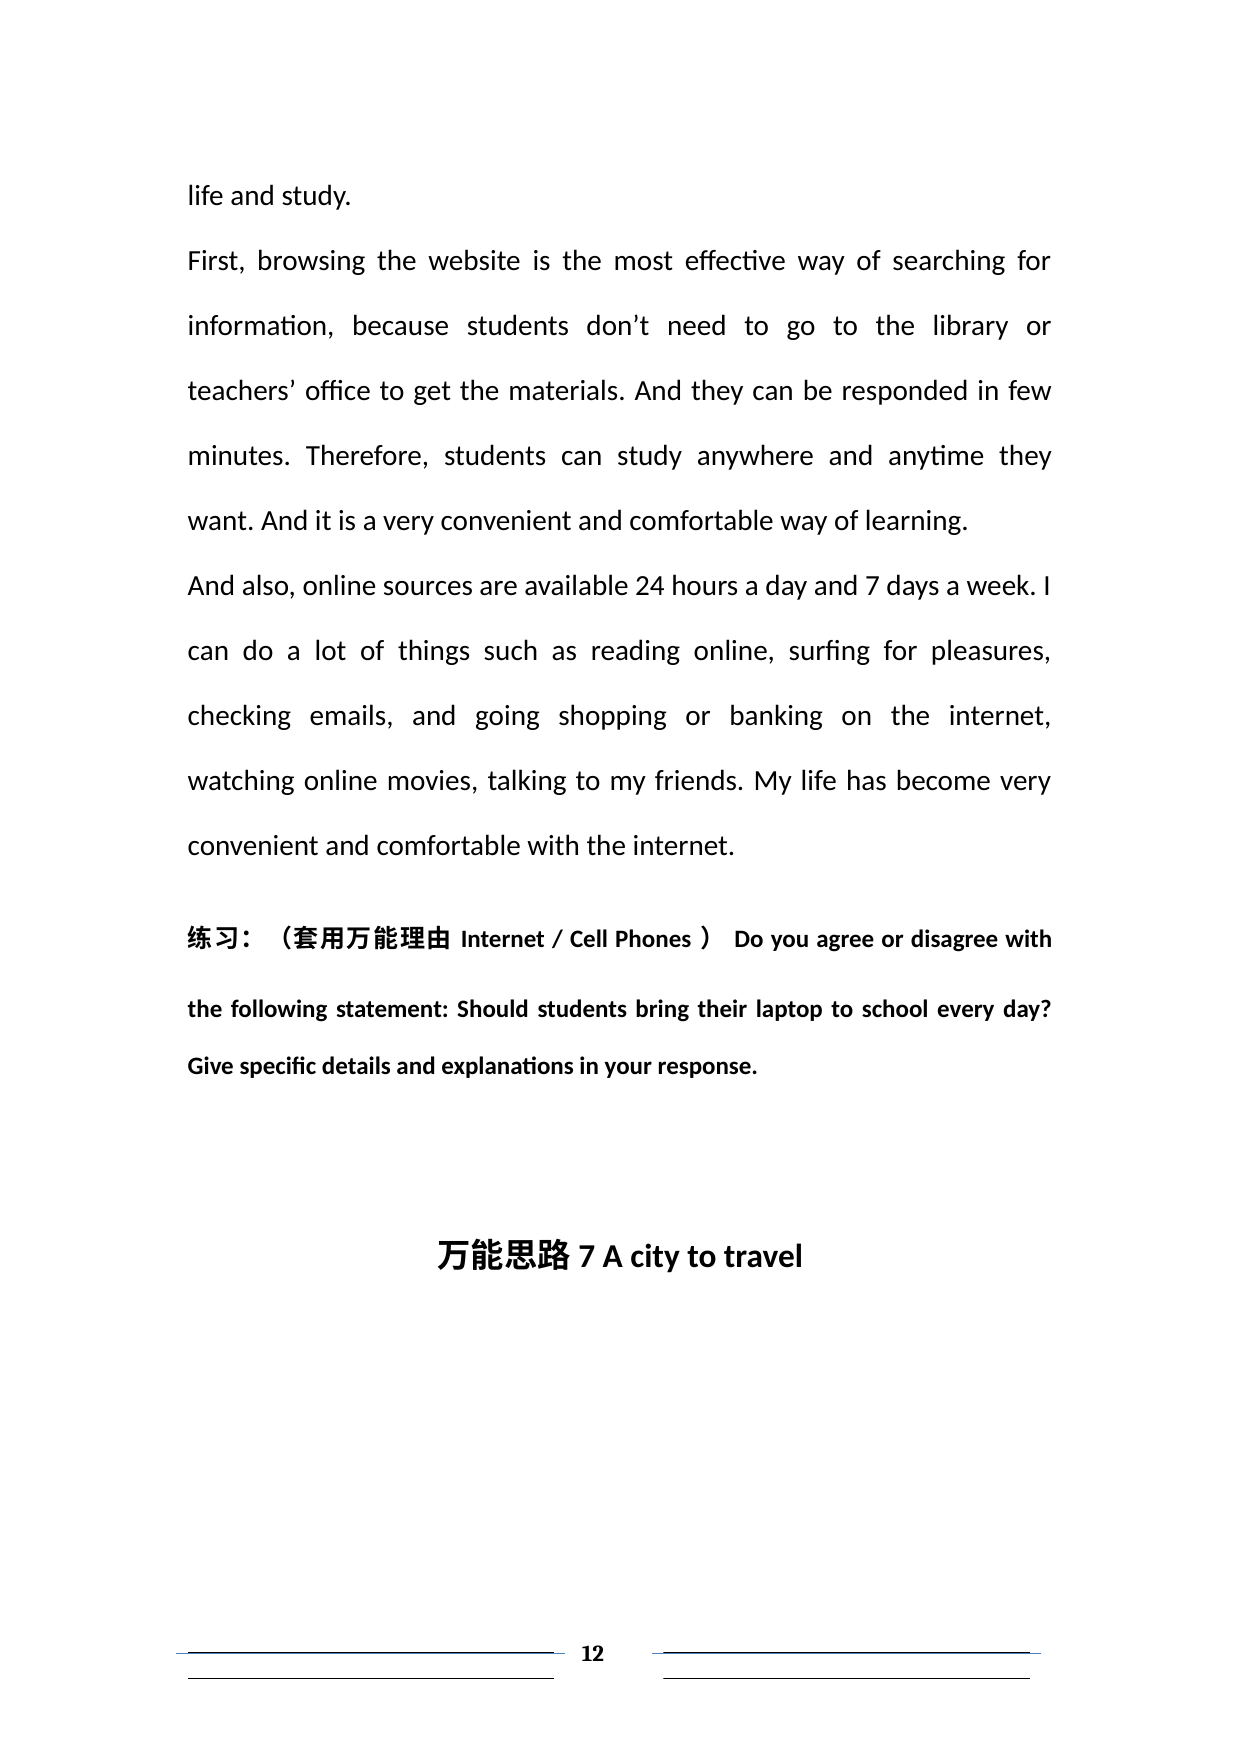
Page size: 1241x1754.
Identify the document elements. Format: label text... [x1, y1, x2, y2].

text First, browsing the website is the most effective way of searching for information, because students don’t need to go to the library or teachers’ office to get the materials. And they can be responded in few minutes. Therefore, students can study anywhere and anytime they want. And it is a very convenient and comfortable way of learning. [187, 227, 1053, 552]
subtitle 练习：（套用万能理由 Internet / Cell Phones ） Do you agree or disagree with the following statement: Should students bring their laptop to school every day? Give specific details and explanations in your response. [187, 904, 1053, 1081]
title 万能思路 7 A city to travel [187, 1221, 1053, 1286]
text And also, online sources are available 24 hours a day and 7 days a week. I can do a lot of things such as reading online, surfing for pleasures, checking emails, and going shopping or banking on the internet, watching online movies, talking to my friends. My life has become very convenient and comfortable with the internet. [187, 552, 1053, 877]
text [187, 162, 1053, 227]
